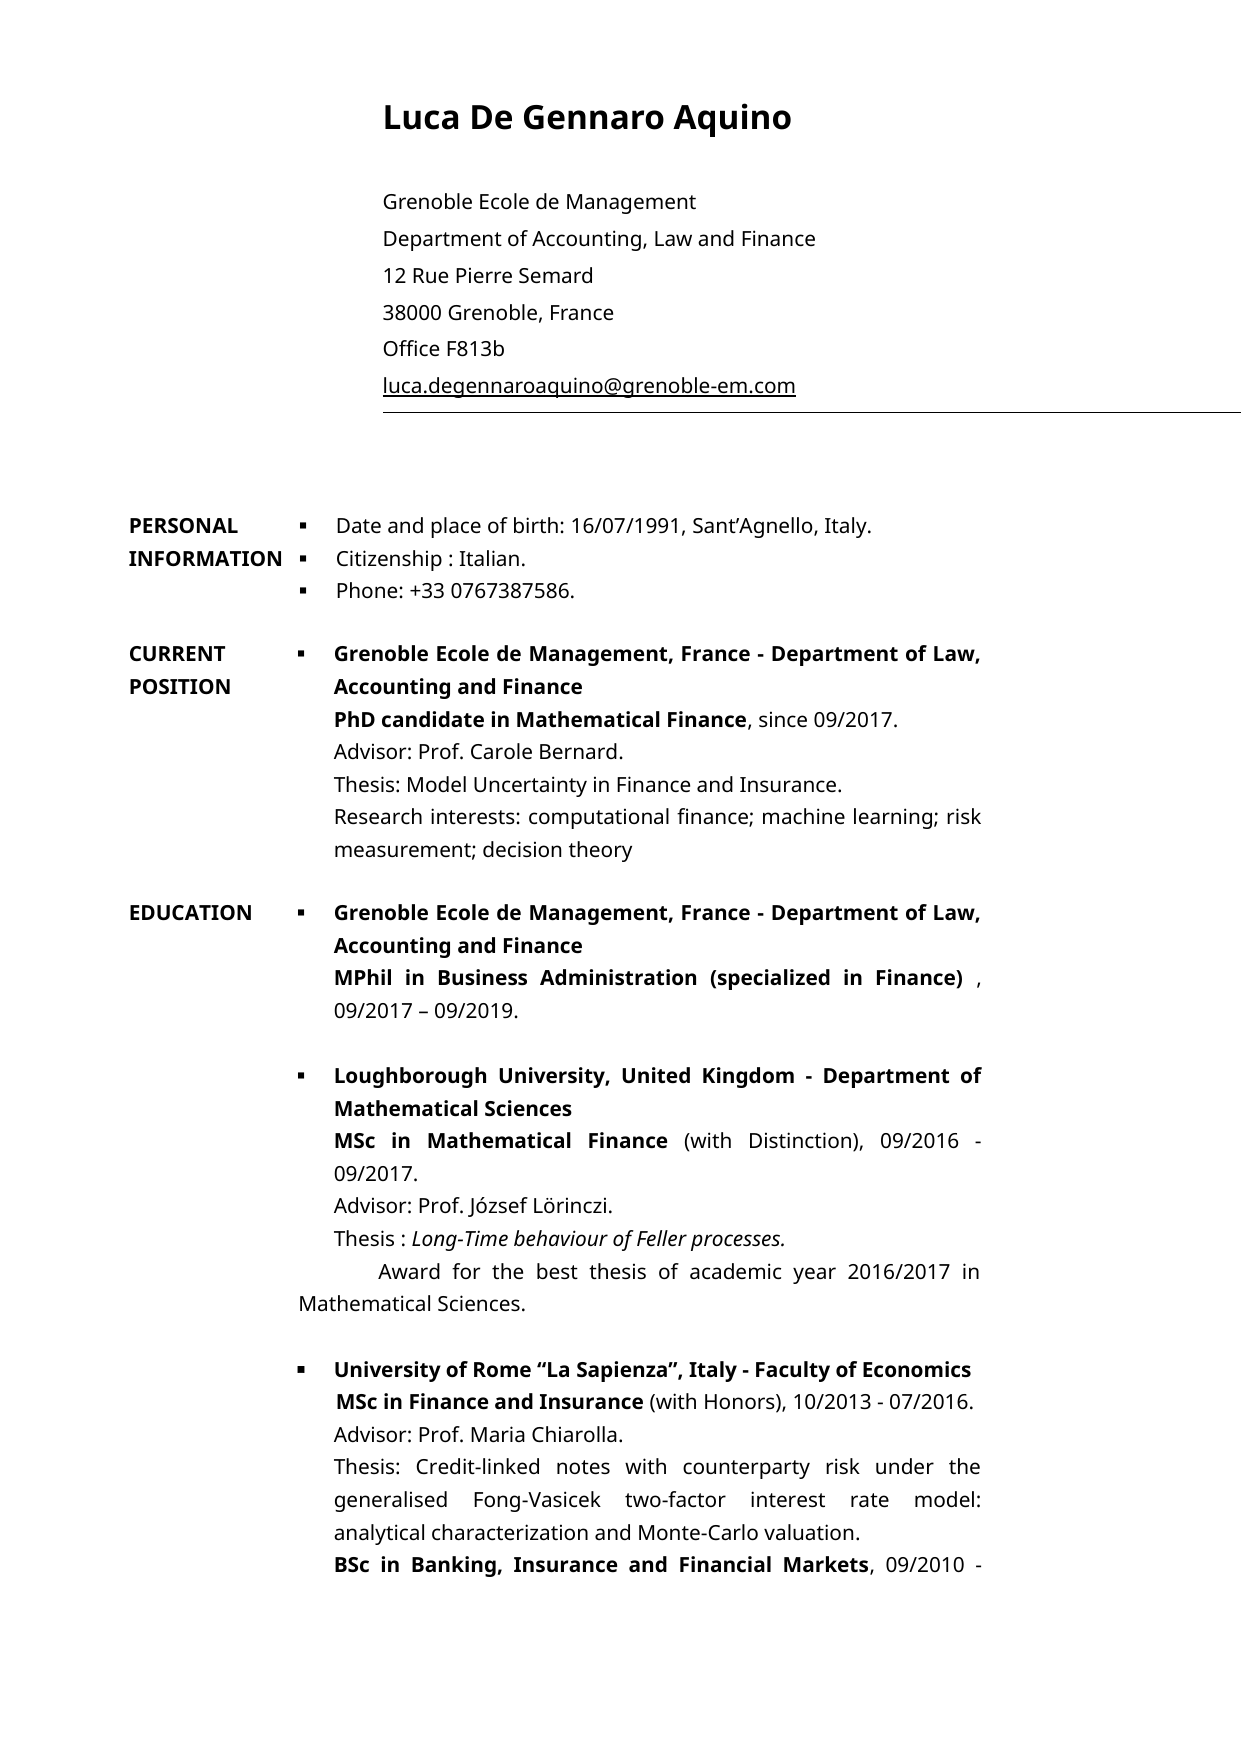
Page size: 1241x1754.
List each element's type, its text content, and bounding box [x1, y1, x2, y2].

table_cell CURRENT POSITION [129, 625, 298, 883]
table_header Date and place of birth: 16/07/1991, Sant’Agnello, Italy. Citizenship : Italian. Phone: +33 0767387586. [298, 496, 994, 624]
table_header PERSONAL INFORMATION [129, 496, 298, 624]
table_header Luca De Gennaro Aquino Grenoble Ecole de Management Department of Accounting, Law and Finance 12 Rue Pierre Semard 38000 Grenoble, France Office F813b luca.degennaroaquino@grenoble-em.com [188, 75, 1240, 496]
table_cell Grenoble Ecole de Management, France - Department of Law, Accounting and Finance PhD candidate in Mathematical Finance, since 09/2017. Advisor: Prof. Carole Bernard. Thesis: Model Uncertainty in Finance and Insurance. Research interests: computational finance; machine learning; risk measurement; decision theory [298, 625, 994, 883]
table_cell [298, 883, 994, 1586]
table_cell EDUCATION [129, 883, 298, 1586]
